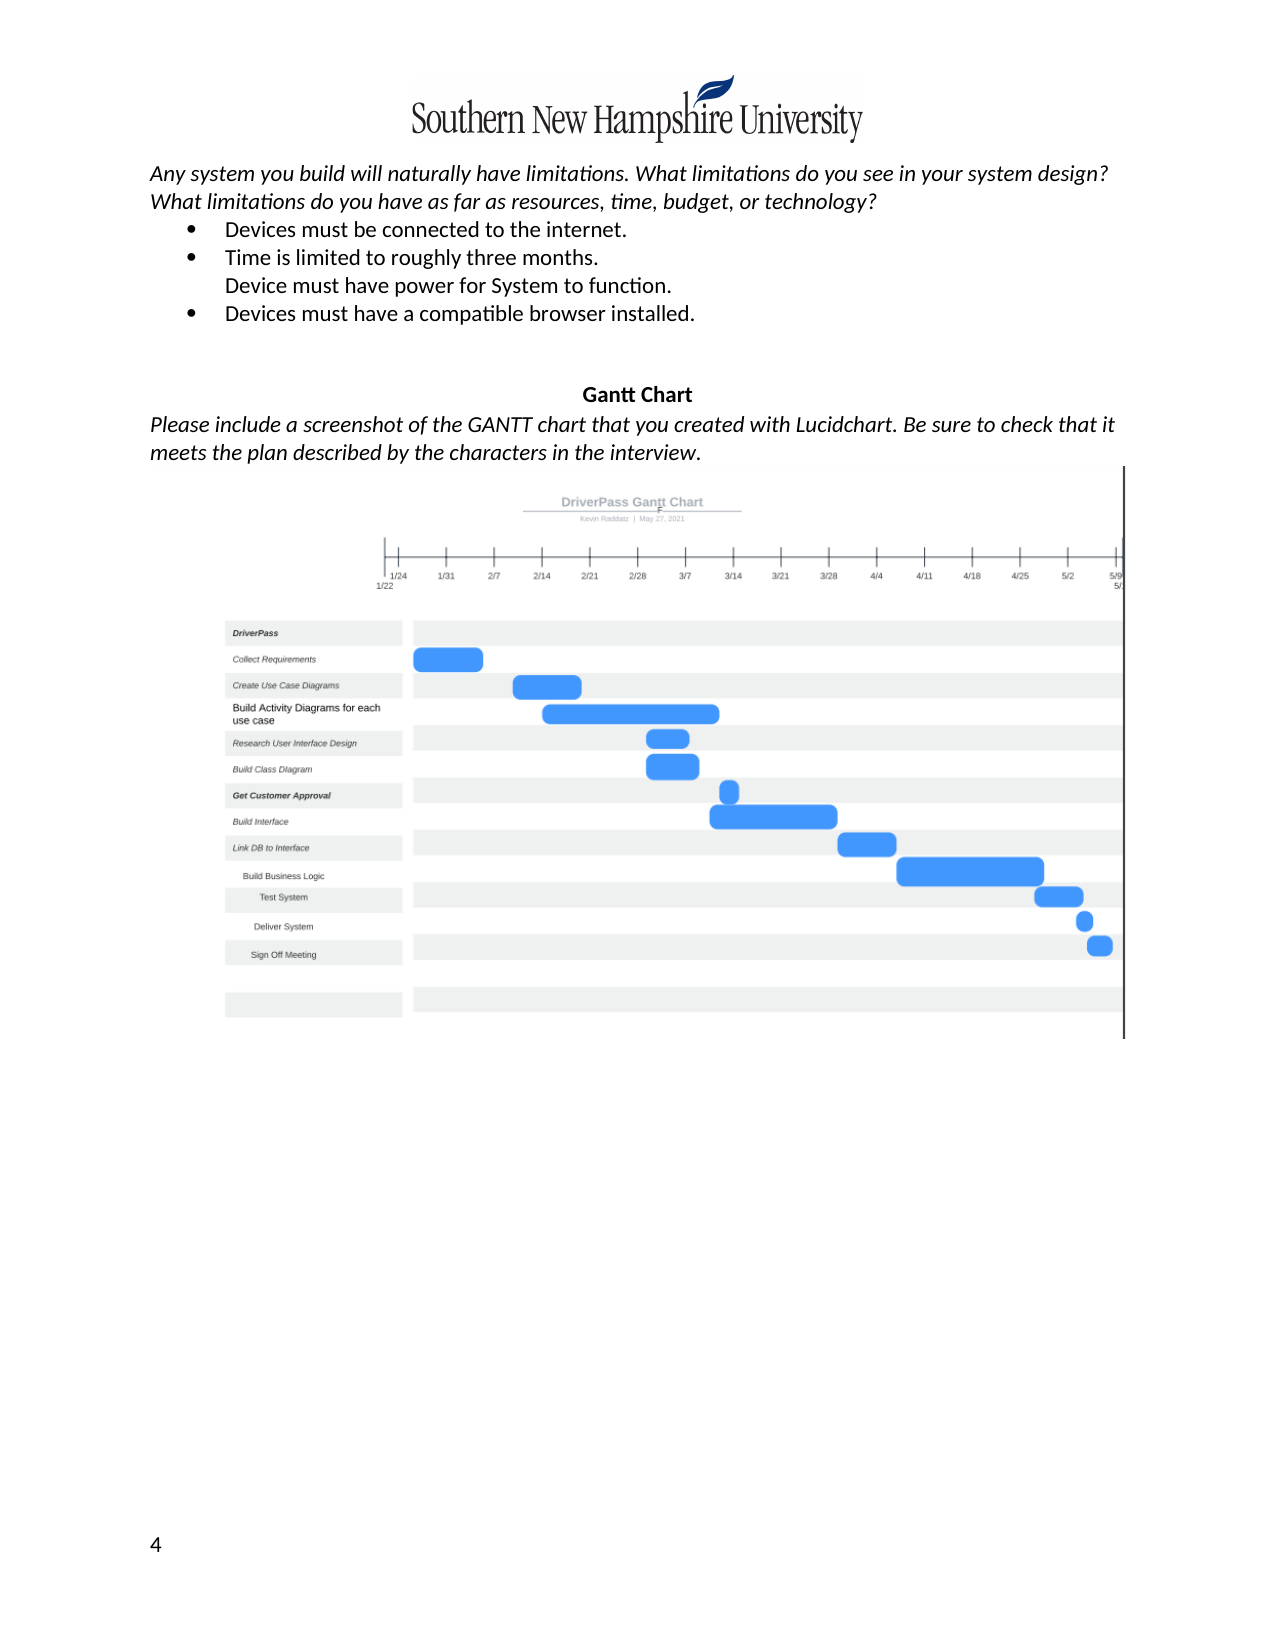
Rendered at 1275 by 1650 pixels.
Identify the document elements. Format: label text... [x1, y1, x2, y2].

text Device must have power for System to function. [225, 271, 1125, 299]
subtitle Gantt Chart [150, 380, 1125, 408]
picture [150, 466, 1125, 1039]
picture [412, 75, 863, 143]
text Please include a screenshot of the GANTT chart that you created with Lucidchart. Be sure to check that it meets the plan described by the characters in the interview. [150, 410, 1125, 466]
list Devices must be connected to the internet. [187, 215, 1125, 243]
list Time is limited to roughly three months. [187, 243, 1125, 271]
text Any system you build will naturally have limitations. What limitations do you see in your system design? What limitations do you have as far as resources, time, budget, or technology? [150, 159, 1125, 215]
list Devices must have a compatible browser installed. [187, 299, 1125, 327]
